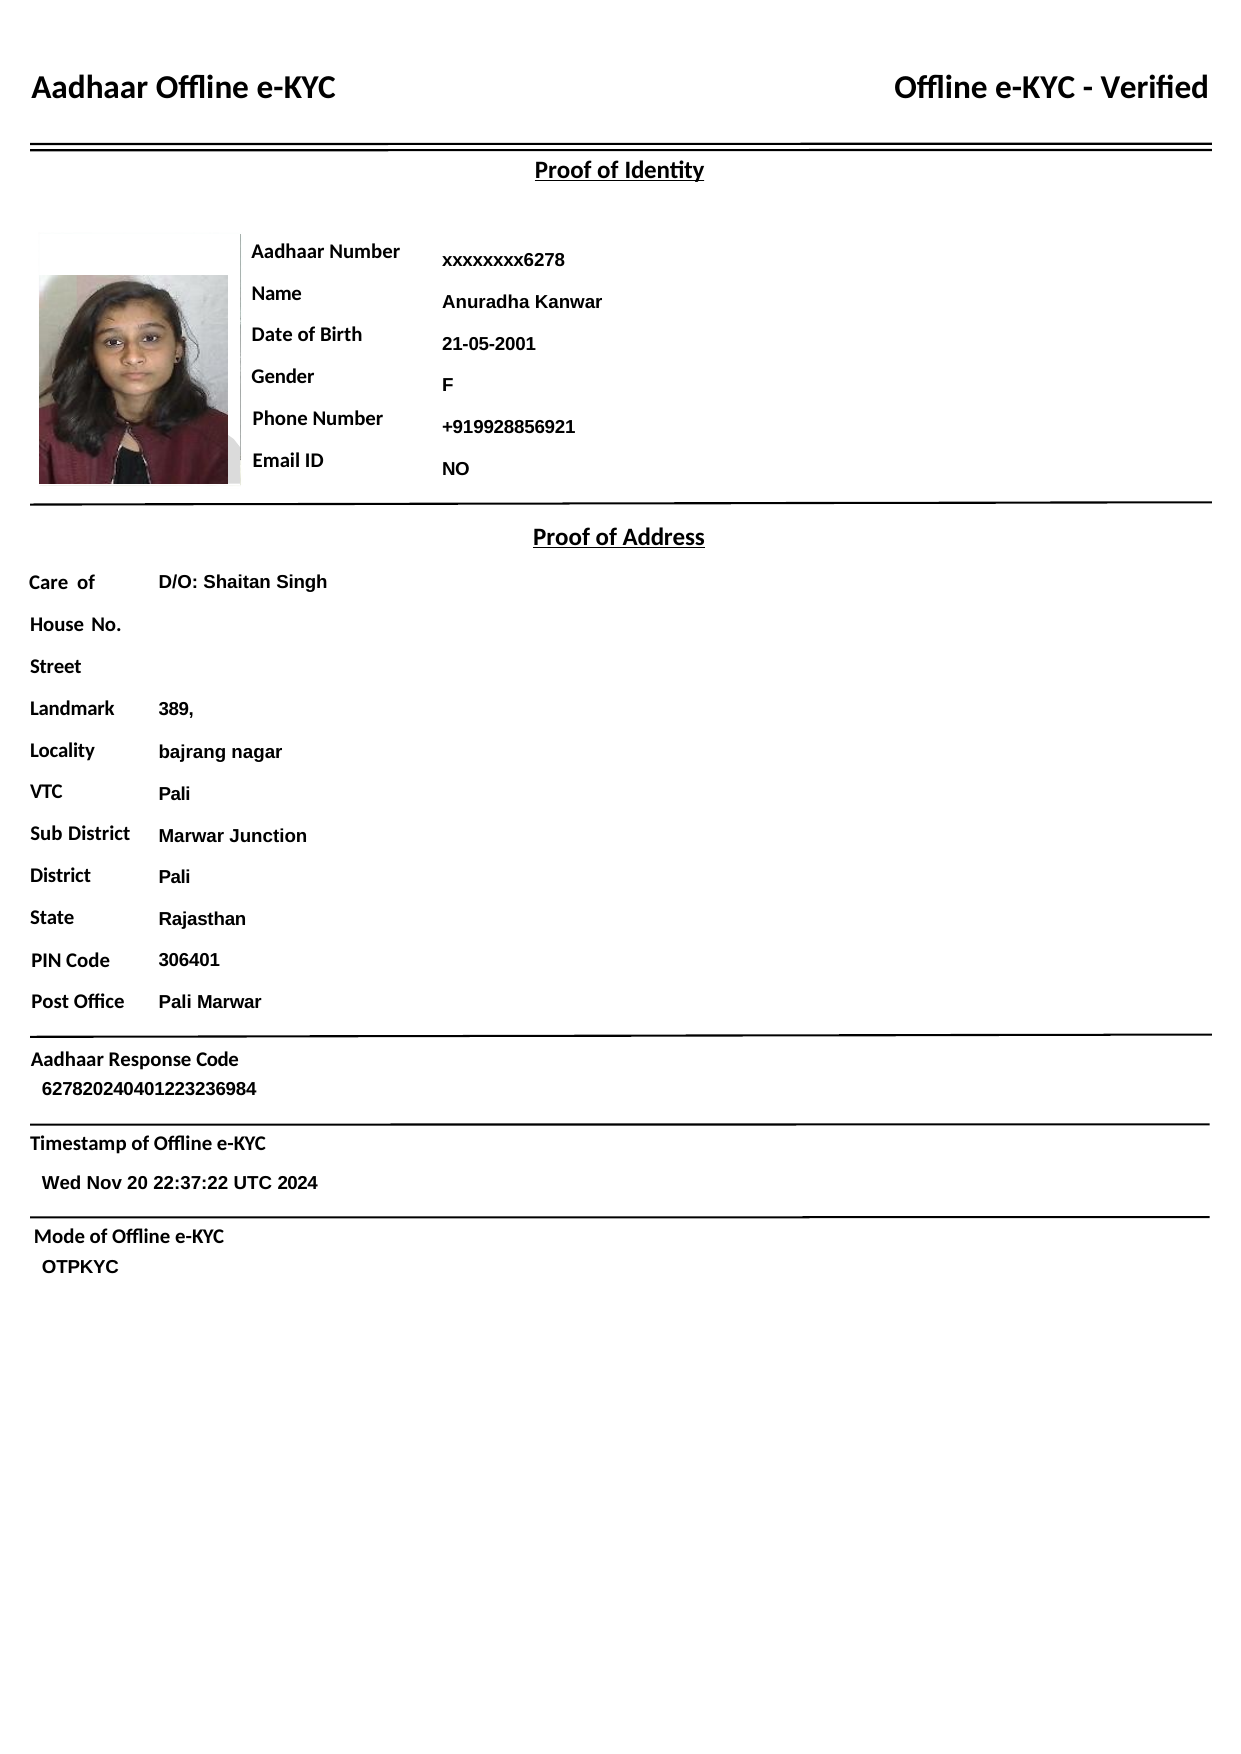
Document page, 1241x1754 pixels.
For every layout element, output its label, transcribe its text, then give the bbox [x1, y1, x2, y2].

text NO [442, 457, 1226, 479]
text 627820240401223236984 [42, 1078, 1226, 1099]
text Pali Marwar [158, 991, 332, 1012]
text Rajasthan 306401 [158, 908, 283, 971]
text F [442, 374, 1226, 396]
text Marwar Junction Pali [158, 824, 308, 888]
text Aadhaar Number Name [251, 238, 401, 305]
text D/O: Shaitan Singh [158, 570, 332, 592]
text +919928856921 [442, 416, 1226, 437]
text Timestamp of Offline e-KYC [30, 1131, 1226, 1156]
text Sub District District State [30, 821, 133, 930]
subtitle Proof of Identity [56, 143, 1183, 184]
text Phone Number Email ID [252, 405, 401, 473]
text Mode of Offline e-KYC [34, 1223, 1226, 1249]
text OTPKYC [42, 1256, 1226, 1277]
text Date of Birth Gender [251, 322, 401, 389]
text Care of House No. Street Landmark Locality VTC [29, 569, 126, 804]
text Wed Nov 20 22:37:22 UTC 2024 [42, 1172, 1226, 1194]
text PIN Code Post Office [31, 947, 133, 1013]
picture [38, 232, 243, 489]
text Aadhaar Offline e-KYC Offline e-KYC - Verified [31, 66, 1226, 107]
text Aadhaar Response Code [31, 1046, 1226, 1072]
text 389, [158, 697, 332, 719]
subtitle Proof of Address [533, 521, 1226, 551]
text bajrang nagar Pali [158, 741, 283, 804]
text xxxxxxxx6278 Anuradha Kanwar 21-05-2001 [442, 249, 603, 354]
